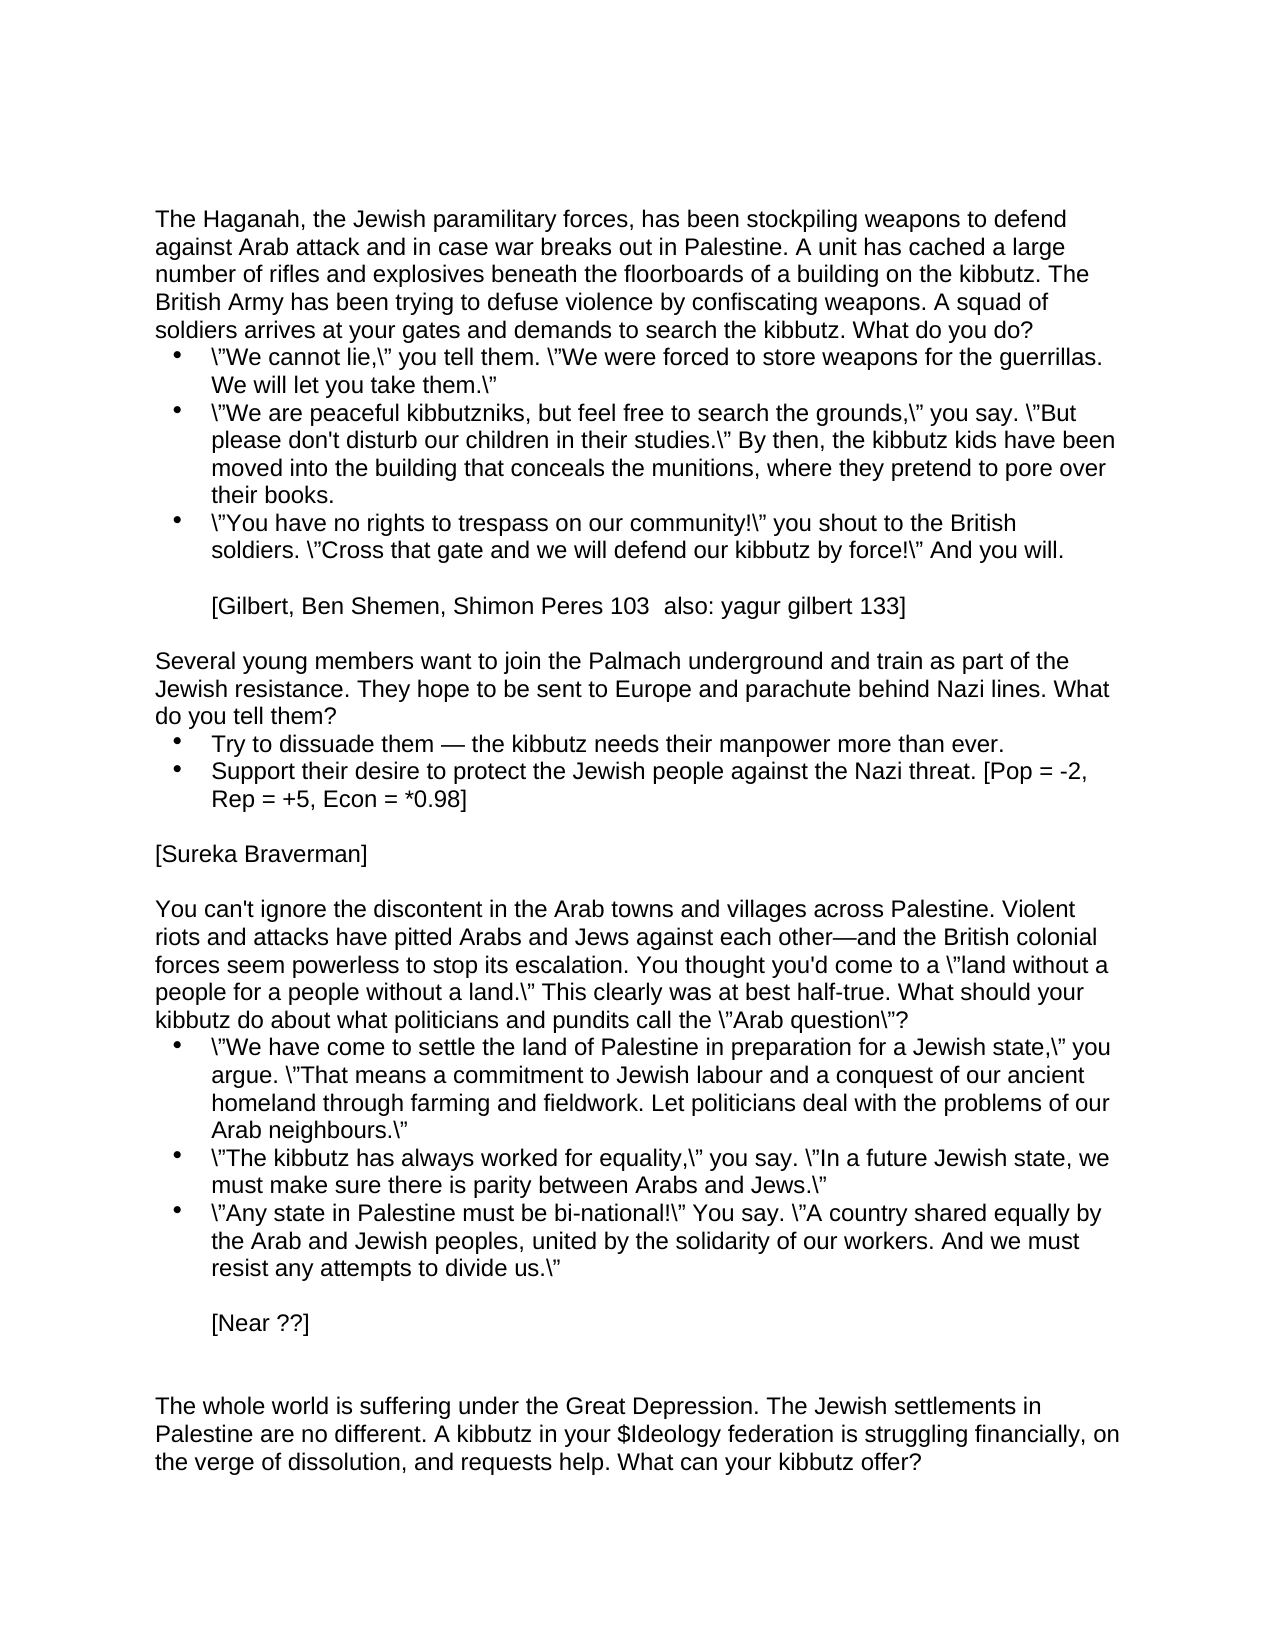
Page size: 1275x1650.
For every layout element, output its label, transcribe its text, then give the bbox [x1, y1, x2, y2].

text Several young members want to join the Palmach underground and train as part of the Jewish resistance. They hope to be sent to Europe and parachute behind Nazi lines. What do you tell them? [155, 647, 1125, 730]
text [Sureka Braverman] [155, 840, 1125, 868]
list Try to dissuade them — the kibbutz needs their manpower more than ever. [173, 730, 1125, 757]
list \”We have come to settle the land of Palestine in preparation for a Jewish state,\” you argue. \”That means a commitment to Jewish labour and a conquest of our ancient homeland through farming and fieldwork. Let politicians deal with the problems of our Arab neighbours.\” [173, 1033, 1125, 1144]
text [Near ??] [211, 1309, 1125, 1337]
list \”You have no rights to trespass on our community!\” you shout to the British soldiers. \”Cross that gate and we will defend our kibbutz by force!\” And you will. [173, 509, 1125, 564]
text The whole world is suffering under the Great Depression. The Jewish settlements in Palestine are no different. A kibbutz in your $Ideology federation is struggling financially, on the verge of dissolution, and requests help. What can your kibbutz offer? [155, 1392, 1125, 1475]
text The Haganah, the Jewish paramilitary forces, has been stockpiling weapons to defend against Arab attack and in case war breaks out in Palestine. A unit has cached a large number of rifles and explosives beneath the floorboards of a building on the kibbutz. The British Army has been trying to defuse violence by confiscating weapons. A squad of soldiers arrives at your gates and demands to search the kibbutz. What do you do? [155, 205, 1125, 343]
list \”Any state in Palestine must be bi-national!\” You say. \”A country shared equally by the Arab and Jewish peoples, united by the solidarity of our workers. And we must resist any attempts to divide us.\” [173, 1199, 1125, 1282]
text You can't ignore the discontent in the Arab towns and villages across Palestine. Violent riots and attacks have pitted Arabs and Jews against each other—and the British colonial forces seem powerless to stop its escalation. You thought you'd come to a \”land without a people for a people without a land.\” This clearly was at best half-true. What should your kibbutz do about what politicians and pundits call the \”Arab question\”? [155, 895, 1125, 1033]
text [Gilbert, Ben Shemen, Shimon Peres 103 also: yagur gilbert 133] [211, 592, 1125, 619]
list \”We are peaceful kibbutzniks, but feel free to search the grounds,\” you say. \”But please don't disturb our children in their studies.\” By then, the kibbutz kids have been moved into the building that conceals the munitions, where they pretend to pore over their books. [173, 398, 1125, 509]
list Support their desire to protect the Jewish people against the Nazi threat. [Pop = -2, Rep = +5, Econ = *0.98] [173, 757, 1125, 812]
list \”We cannot lie,\” you tell them. \”We were forced to store weapons for the guerrillas. We will let you take them.\” [173, 343, 1125, 398]
list \”The kibbutz has always worked for equality,\” you say. \”In a future Jewish state, we must make sure there is parity between Arabs and Jews.\” [173, 1144, 1125, 1199]
